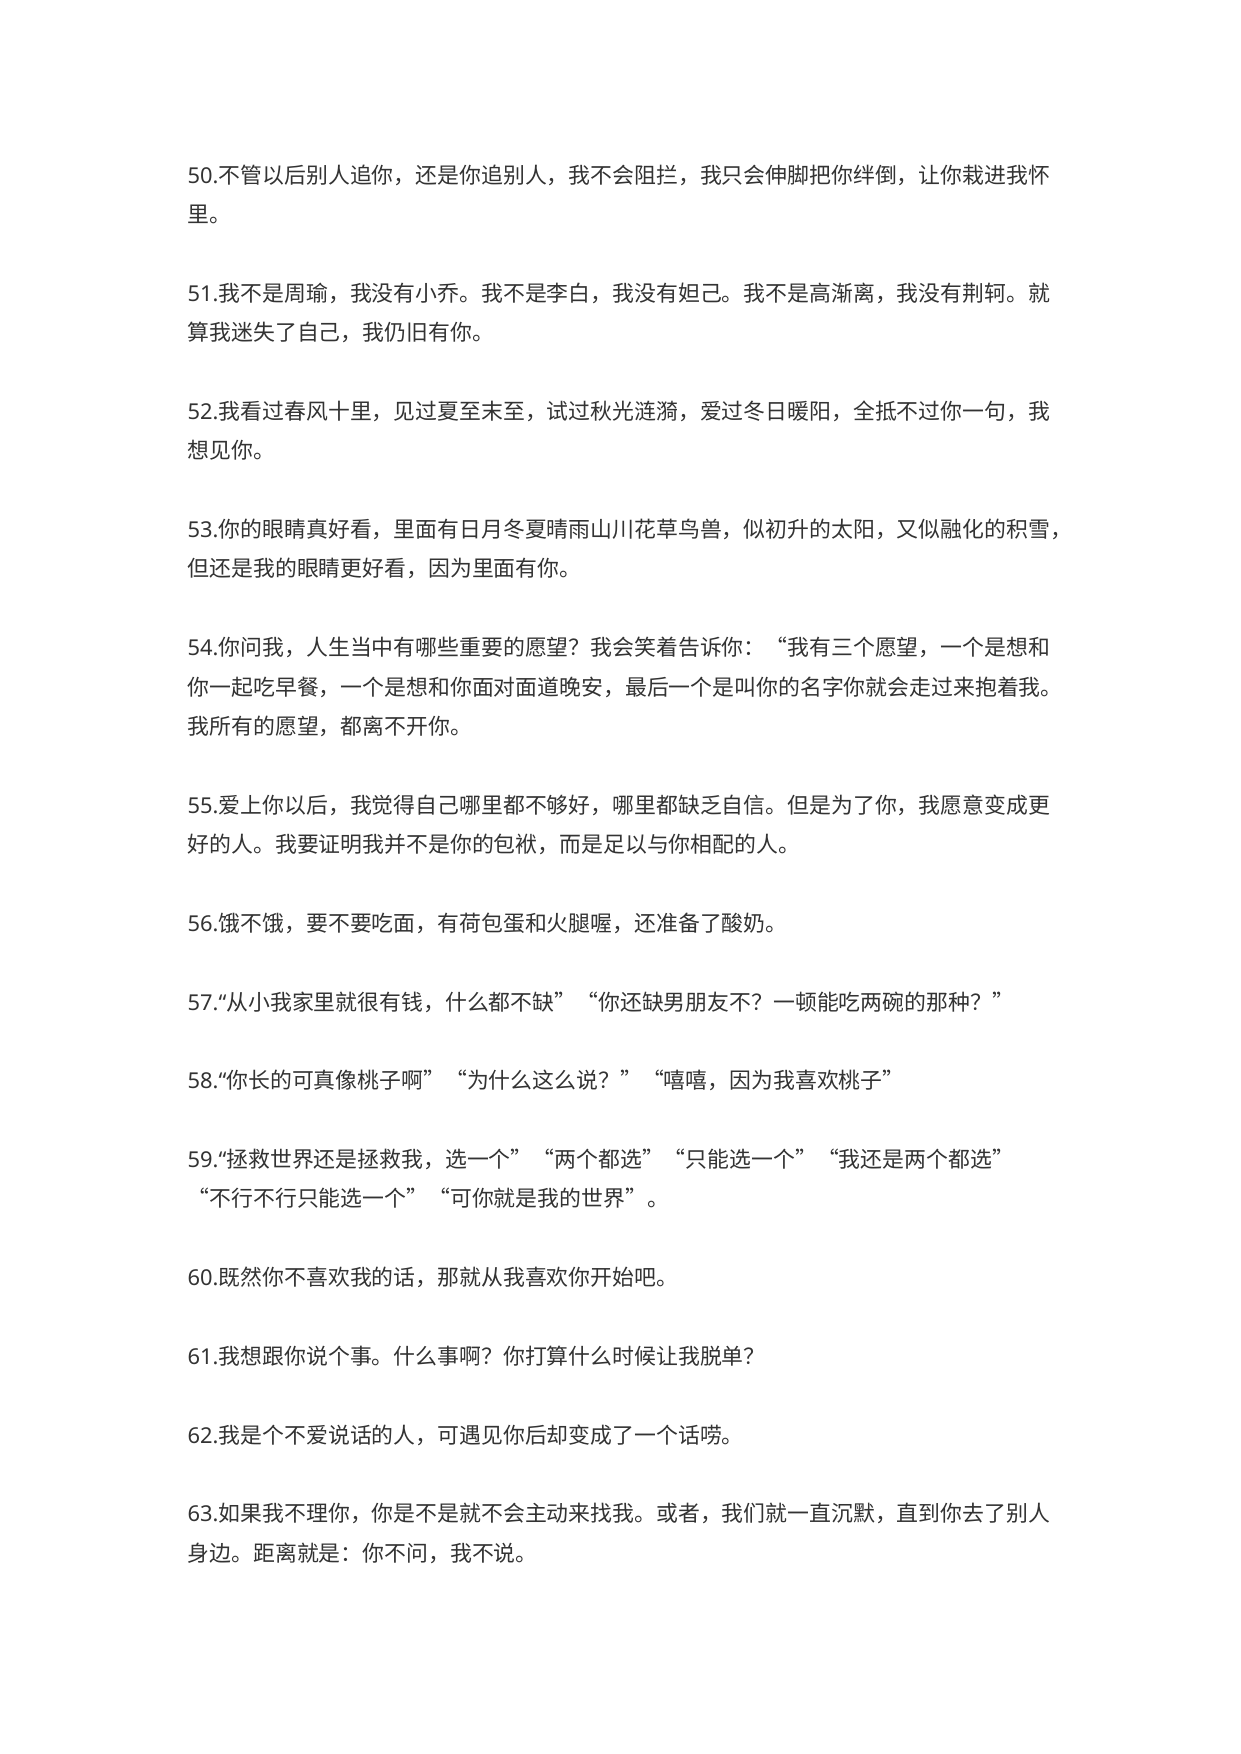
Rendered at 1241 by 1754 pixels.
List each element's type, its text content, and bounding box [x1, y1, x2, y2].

text 59.“拯救世界还是拯救我，选一个”“两个都选”“只能选一个”“我还是两个都选”“不行不行只能选一个”“可你就是我的世界”。 [187, 1134, 1053, 1213]
text 61.我想跟你说个事。什么事啊？你打算什么时候让我脱单？ [187, 1331, 1053, 1371]
text 56.饿不饿，要不要吃面，有荷包蛋和火腿喔，还准备了酸奶。 [187, 898, 1053, 937]
text 52.我看过春风十里，见过夏至末至，试过秋光涟漪，爱过冬日暖阳，全抵不过你一句，我想见你。 [187, 386, 1053, 465]
text 55.爱上你以后，我觉得自己哪里都不够好，哪里都缺乏自信。但是为了你，我愿意变成更好的人。我要证明我并不是你的包袱，而是足以与你相配的人。 [187, 780, 1053, 859]
text 50.不管以后别人追你，还是你追别人，我不会阻拦，我只会伸脚把你绊倒，让你栽进我怀里。 [187, 150, 1053, 229]
text 51.我不是周瑜，我没有小乔。我不是李白，我没有妲己。我不是高渐离，我没有荆轲。就算我迷失了自己，我仍旧有你。 [187, 268, 1053, 347]
text 62.我是个不爱说话的人，可遇见你后却变成了一个话唠。 [187, 1410, 1053, 1449]
text 57.“从小我家里就很有钱，什么都不缺”“你还缺男朋友不？一顿能吃两碗的那种？” [187, 977, 1053, 1016]
text 58.“你长的可真像桃子啊”“为什么这么说？”“嘻嘻，因为我喜欢桃子” [187, 1056, 1053, 1095]
text 54.你问我，人生当中有哪些重要的愿望？我会笑着告诉你：“我有三个愿望，一个是想和你一起吃早餐，一个是想和你面对面道晚安，最后一个是叫你的名字你就会走过来抱着我。我所有的愿望，都离不开你。 [187, 622, 1053, 741]
text 60.既然你不喜欢我的话，那就从我喜欢你开始吧。 [187, 1252, 1053, 1292]
text 63.如果我不理你，你是不是就不会主动来找我。或者，我们就一直沉默，直到你去了别人身边。距离就是：你不问，我不说。 [187, 1489, 1053, 1567]
text 53.你的眼睛真好看，里面有日月冬夏晴雨山川花草鸟兽，似初升的太阳，又似融化的积雪，但还是我的眼睛更好看，因为里面有你。 [187, 504, 1053, 583]
